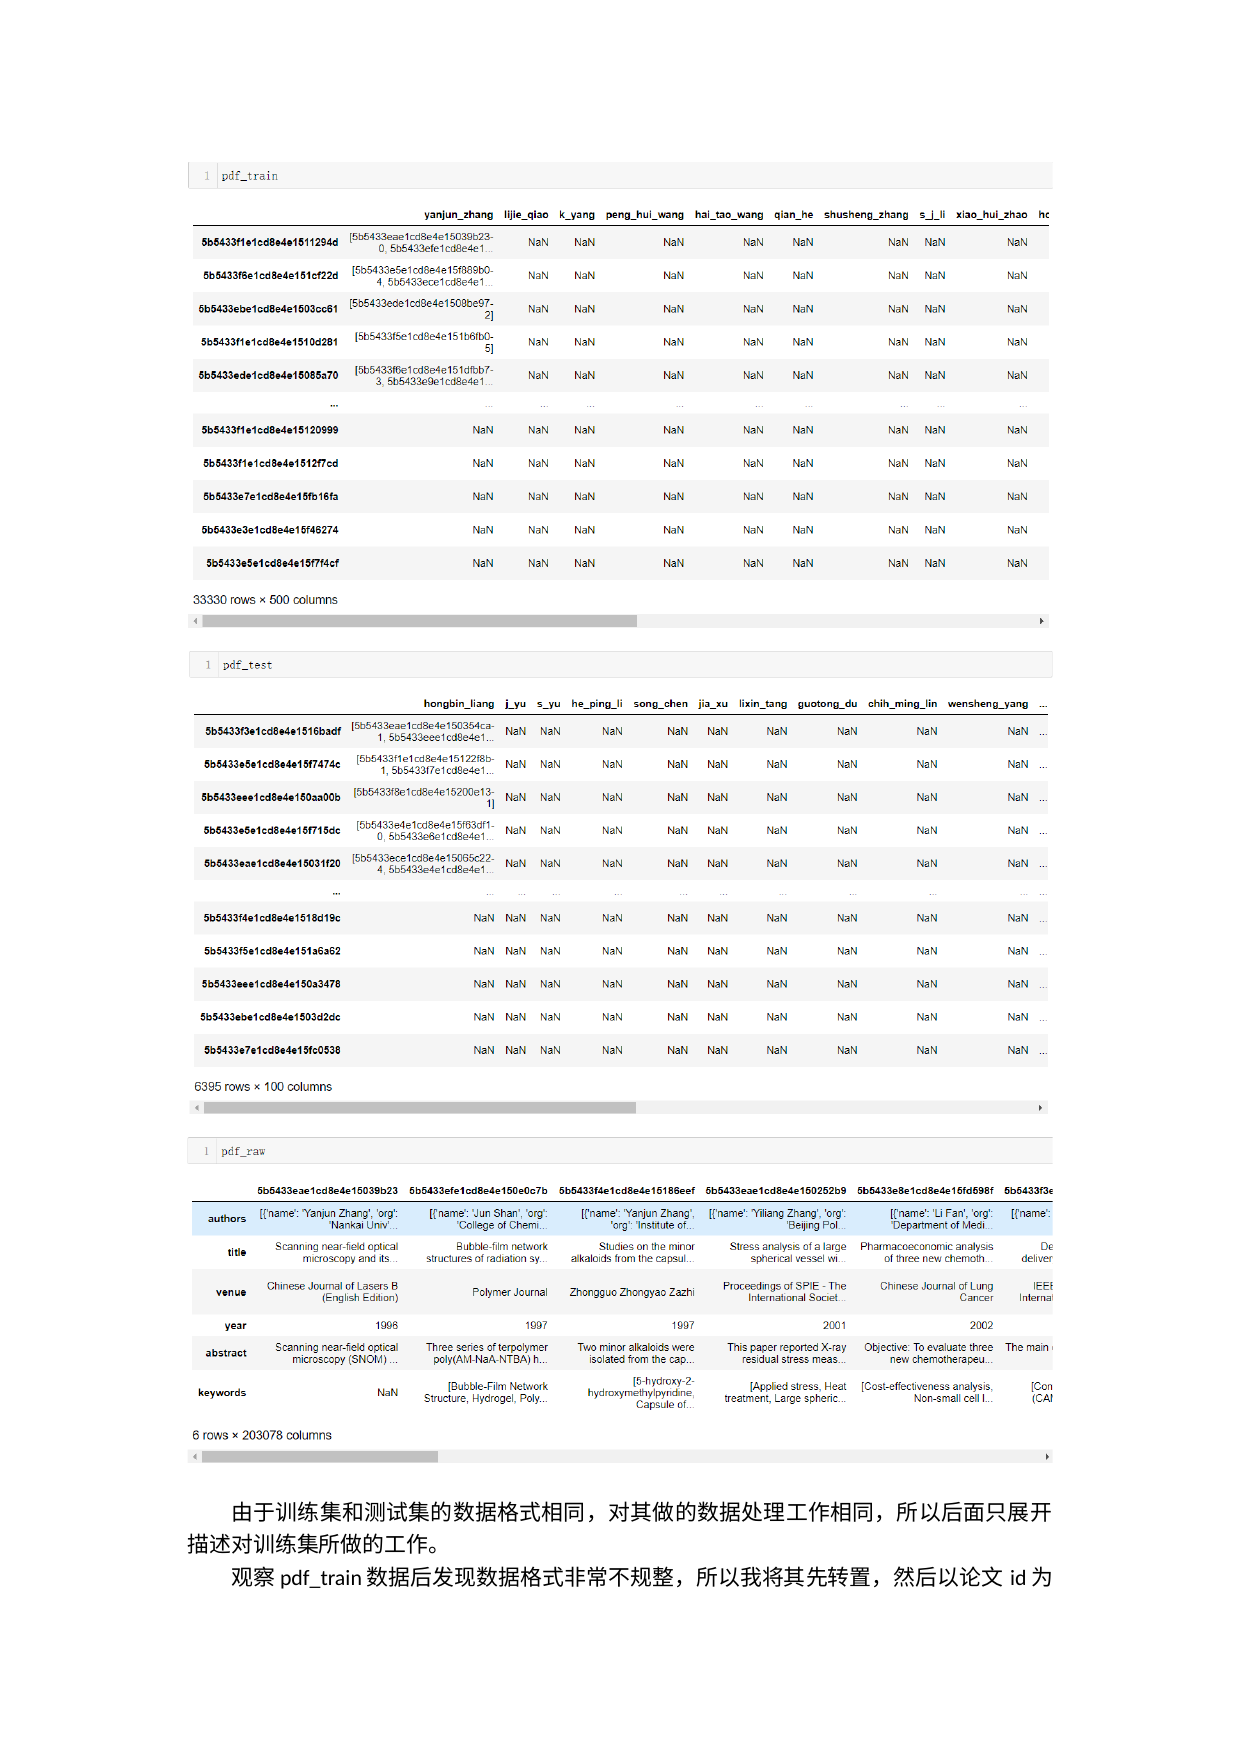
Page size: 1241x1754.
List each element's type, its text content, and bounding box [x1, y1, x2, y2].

picture [187, 1137, 1053, 1463]
picture [187, 162, 1053, 628]
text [187, 1559, 1053, 1592]
text 由于训练集和测试集的数据格式相同，对其做的数据处理工作相同，所以后面只展开描述对训练集所做的工作。 [187, 1494, 1053, 1559]
picture [187, 649, 1053, 1114]
